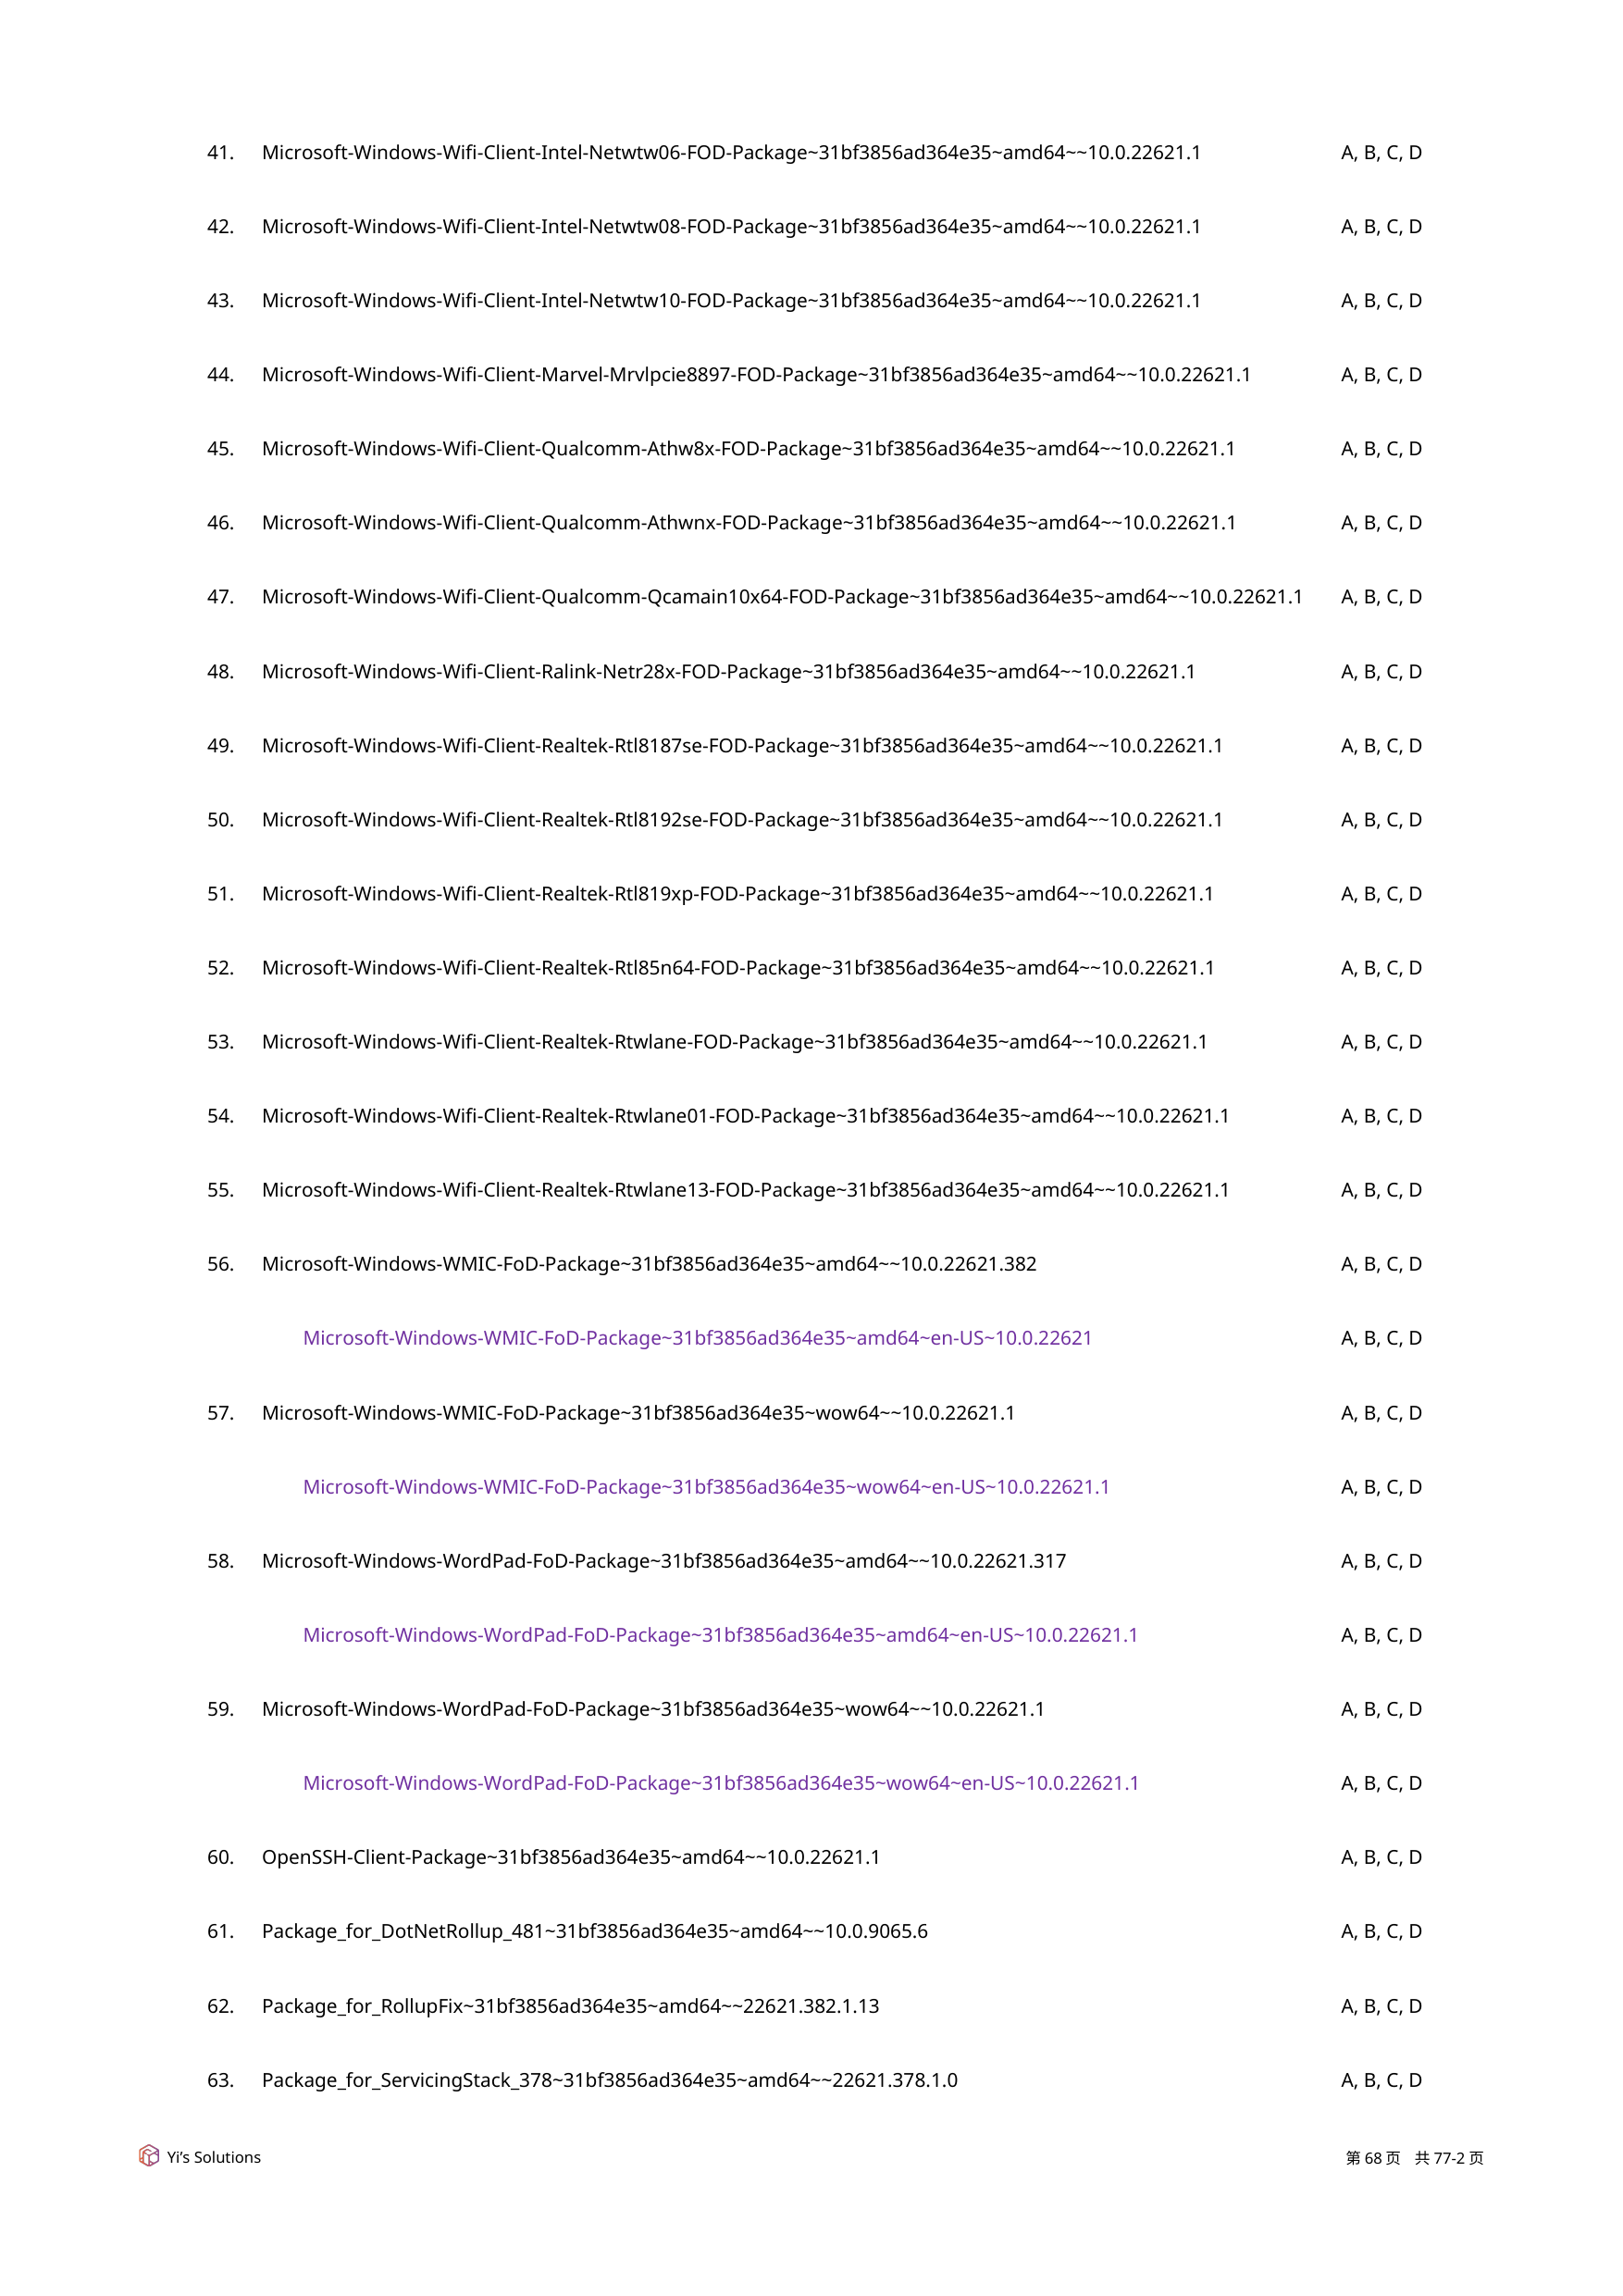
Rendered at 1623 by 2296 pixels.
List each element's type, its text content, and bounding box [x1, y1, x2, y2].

list Microsoft-Windows-Wifi-Client-Qualcomm-Athwnx-FOD-Package~31bf3856ad364e35~amd64~~10.0.22621.1 A, B, C, D [207, 510, 1484, 536]
text Microsoft-Windows-WMIC-FoD-Package~31bf3856ad364e35~wow64~en-US~10.0.22621.1 A, B, C, D [303, 1473, 1484, 1499]
list Microsoft-Windows-Wifi-Client-Marvel-Mrvlpcie8897-FOD-Package~31bf3856ad364e35~amd64~~10.0.22621.1 A, B, C, D [207, 361, 1484, 388]
list Microsoft-Windows-WMIC-FoD-Package~31bf3856ad364e35~wow64~~10.0.22621.1 A, B, C, D [207, 1399, 1484, 1425]
list Microsoft-Windows-Wifi-Client-Qualcomm-Qcamain10x64-FOD-Package~31bf3856ad364e35~amd64~~10.0.22621.1 A, B, C, D [207, 584, 1484, 610]
list Microsoft-Windows-Wifi-Client-Intel-Netwtw08-FOD-Package~31bf3856ad364e35~amd64~~10.0.22621.1 A, B, C, D [207, 213, 1484, 239]
list Microsoft-Windows-WordPad-FoD-Package~31bf3856ad364e35~amd64~~10.0.22621.317 A, B, C, D [207, 1547, 1484, 1573]
text Microsoft-Windows-WordPad-FoD-Package~31bf3856ad364e35~wow64~en-US~10.0.22621.1 A, B, C, D [303, 1769, 1484, 1796]
list Microsoft-Windows-Wifi-Client-Realtek-Rtwlane01-FOD-Package~31bf3856ad364e35~amd64~~10.0.22621.1 A, B, C, D [207, 1102, 1484, 1129]
picture [139, 2144, 159, 2166]
list Microsoft-Windows-Wifi-Client-Realtek-Rtl819xp-FOD-Package~31bf3856ad364e35~amd64~~10.0.22621.1 A, B, C, D [207, 880, 1484, 906]
list Microsoft-Windows-Wifi-Client-Realtek-Rtl8187se-FOD-Package~31bf3856ad364e35~amd64~~10.0.22621.1 A, B, C, D [207, 732, 1484, 758]
list Microsoft-Windows-Wifi-Client-Ralink-Netr28x-FOD-Package~31bf3856ad364e35~amd64~~10.0.22621.1 A, B, C, D [207, 658, 1484, 684]
list Microsoft-Windows-WordPad-FoD-Package~31bf3856ad364e35~wow64~~10.0.22621.1 A, B, C, D [207, 1695, 1484, 1722]
list Microsoft-Windows-Wifi-Client-Intel-Netwtw10-FOD-Package~31bf3856ad364e35~amd64~~10.0.22621.1 A, B, C, D [207, 287, 1484, 314]
list Package_for_RollupFix~31bf3856ad364e35~amd64~~22621.382.1.13 A, B, C, D [207, 1992, 1484, 2018]
list Microsoft-Windows-Wifi-Client-Realtek-Rtl85n64-FOD-Package~31bf3856ad364e35~amd64~~10.0.22621.1 A, B, C, D [207, 954, 1484, 980]
text Microsoft-Windows-WMIC-FoD-Package~31bf3856ad364e35~amd64~en-US~10.0.22621 A, B, C, D [303, 1325, 1484, 1351]
list Microsoft-Windows-WMIC-FoD-Package~31bf3856ad364e35~amd64~~10.0.22621.382 A, B, C, D [207, 1251, 1484, 1277]
list Microsoft-Windows-Wifi-Client-Realtek-Rtl8192se-FOD-Package~31bf3856ad364e35~amd64~~10.0.22621.1 A, B, C, D [207, 806, 1484, 832]
list Package_for_ServicingStack_378~31bf3856ad364e35~amd64~~22621.378.1.0 A, B, C, D [207, 2066, 1484, 2092]
list Microsoft-Windows-Wifi-Client-Intel-Netwtw06-FOD-Package~31bf3856ad364e35~amd64~~10.0.22621.1 A, B, C, D [207, 139, 1484, 165]
list Microsoft-Windows-Wifi-Client-Realtek-Rtwlane-FOD-Package~31bf3856ad364e35~amd64~~10.0.22621.1 A, B, C, D [207, 1028, 1484, 1055]
text Microsoft-Windows-WordPad-FoD-Package~31bf3856ad364e35~amd64~en-US~10.0.22621.1 A, B, C, D [303, 1621, 1484, 1648]
list Microsoft-Windows-Wifi-Client-Qualcomm-Athw8x-FOD-Package~31bf3856ad364e35~amd64~~10.0.22621.1 A, B, C, D [207, 435, 1484, 462]
list OpenSSH-Client-Package~31bf3856ad364e35~amd64~~10.0.22621.1 A, B, C, D [207, 1843, 1484, 1870]
list Microsoft-Windows-Wifi-Client-Realtek-Rtwlane13-FOD-Package~31bf3856ad364e35~amd64~~10.0.22621.1 A, B, C, D [207, 1176, 1484, 1203]
list Package_for_DotNetRollup_481~31bf3856ad364e35~amd64~~10.0.9065.6 A, B, C, D [207, 1917, 1484, 1944]
